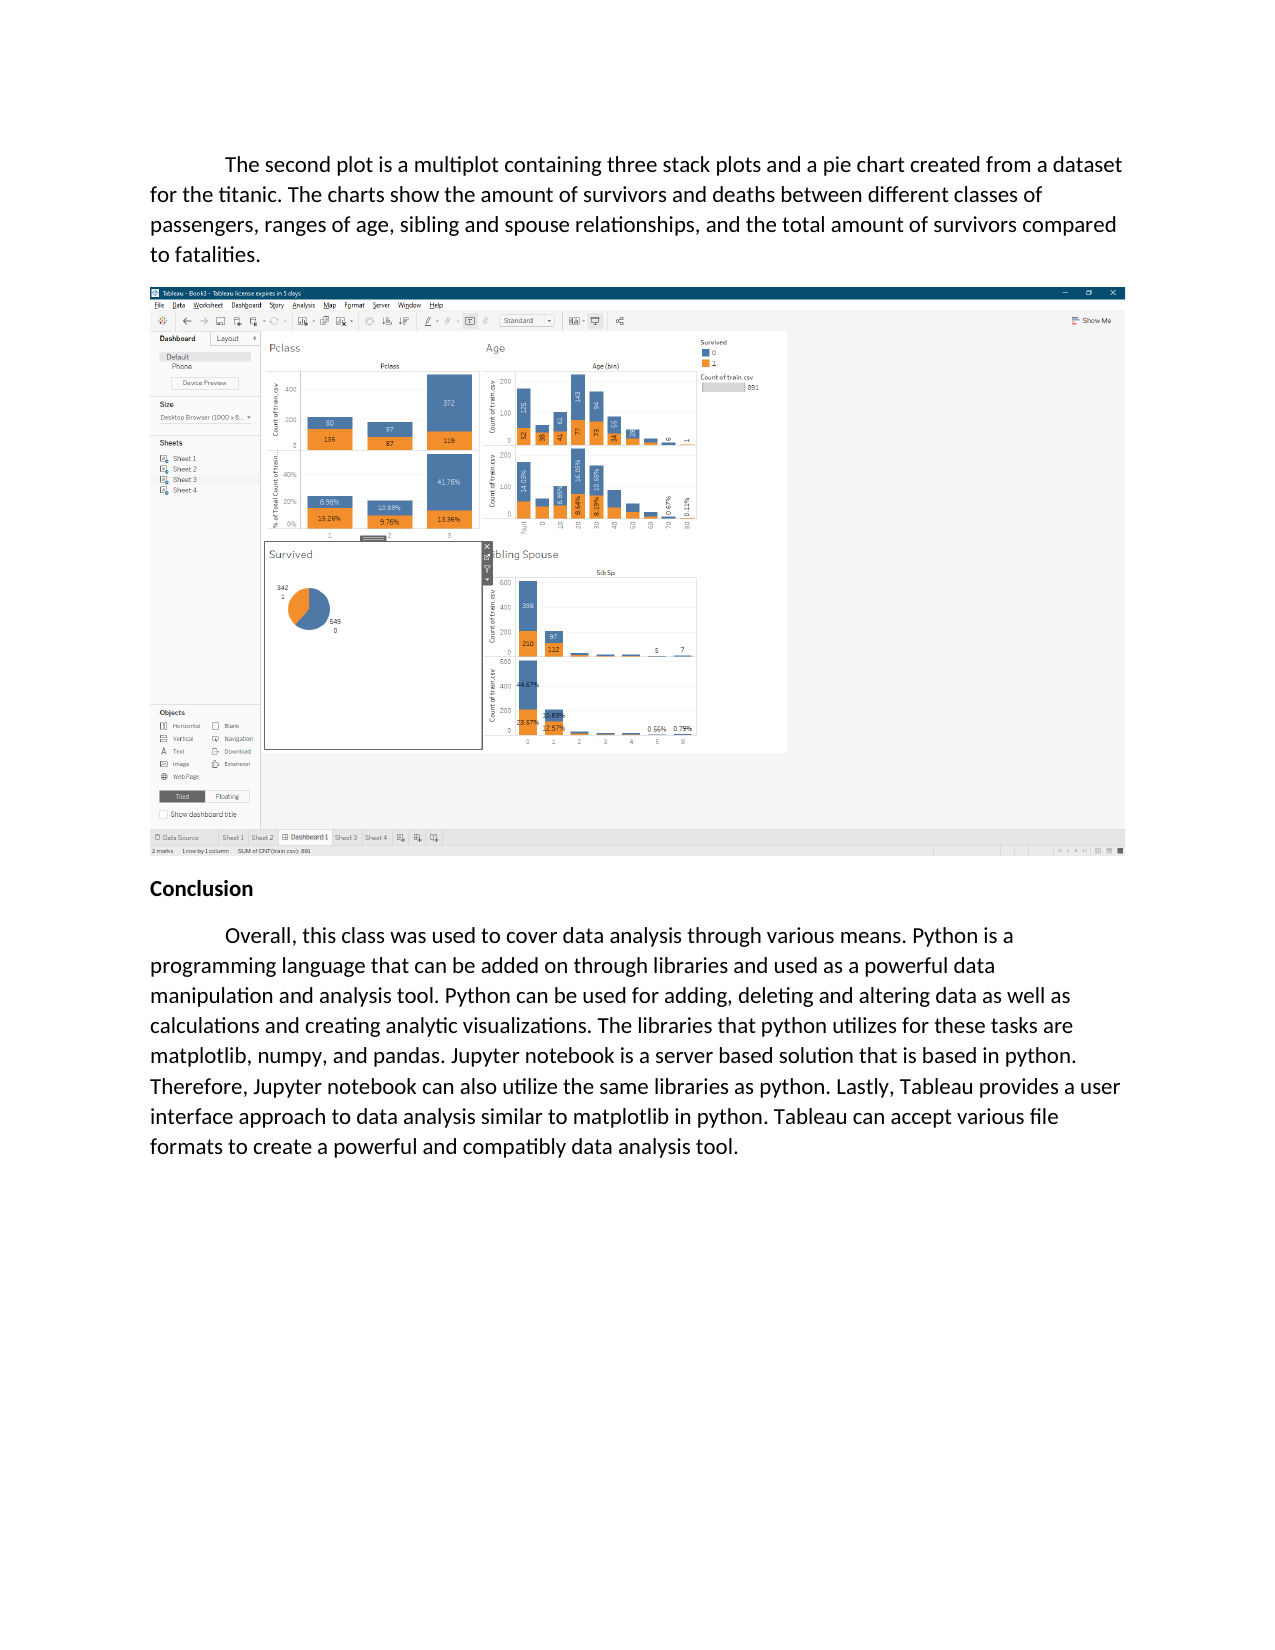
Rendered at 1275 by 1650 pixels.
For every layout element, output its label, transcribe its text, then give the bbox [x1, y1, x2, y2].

text The second plot is a multiplot containing three stack plots and a pie chart created from a dataset for the titanic. The charts show the amount of survivors and deaths between different classes of passengers, ranges of age, sibling and spouse relationships, and the total amount of survivors compared to fatalities. [150, 150, 1125, 269]
text Overall, this class was used to cover data analysis through various means. Python is a programming language that can be added on through libraries and used as a powerful data manipulation and analysis tool. Python can be used for adding, deleting and altering data as well as calculations and creating analytic visualizations. The libraries that python utilizes for these tasks are matplotlib, numpy, and pandas. Jupyter notebook is a server based solution that is based in python. Therefore, Jupyter notebook can also utilize the same libraries as python. Lastly, Tableau provides a user interface approach to data analysis similar to matplotlib in python. Tableau can accept various file formats to create a powerful and compatibly data analysis tool. [150, 921, 1125, 1160]
text Conclusion [150, 874, 1125, 902]
picture [150, 300, 1125, 856]
